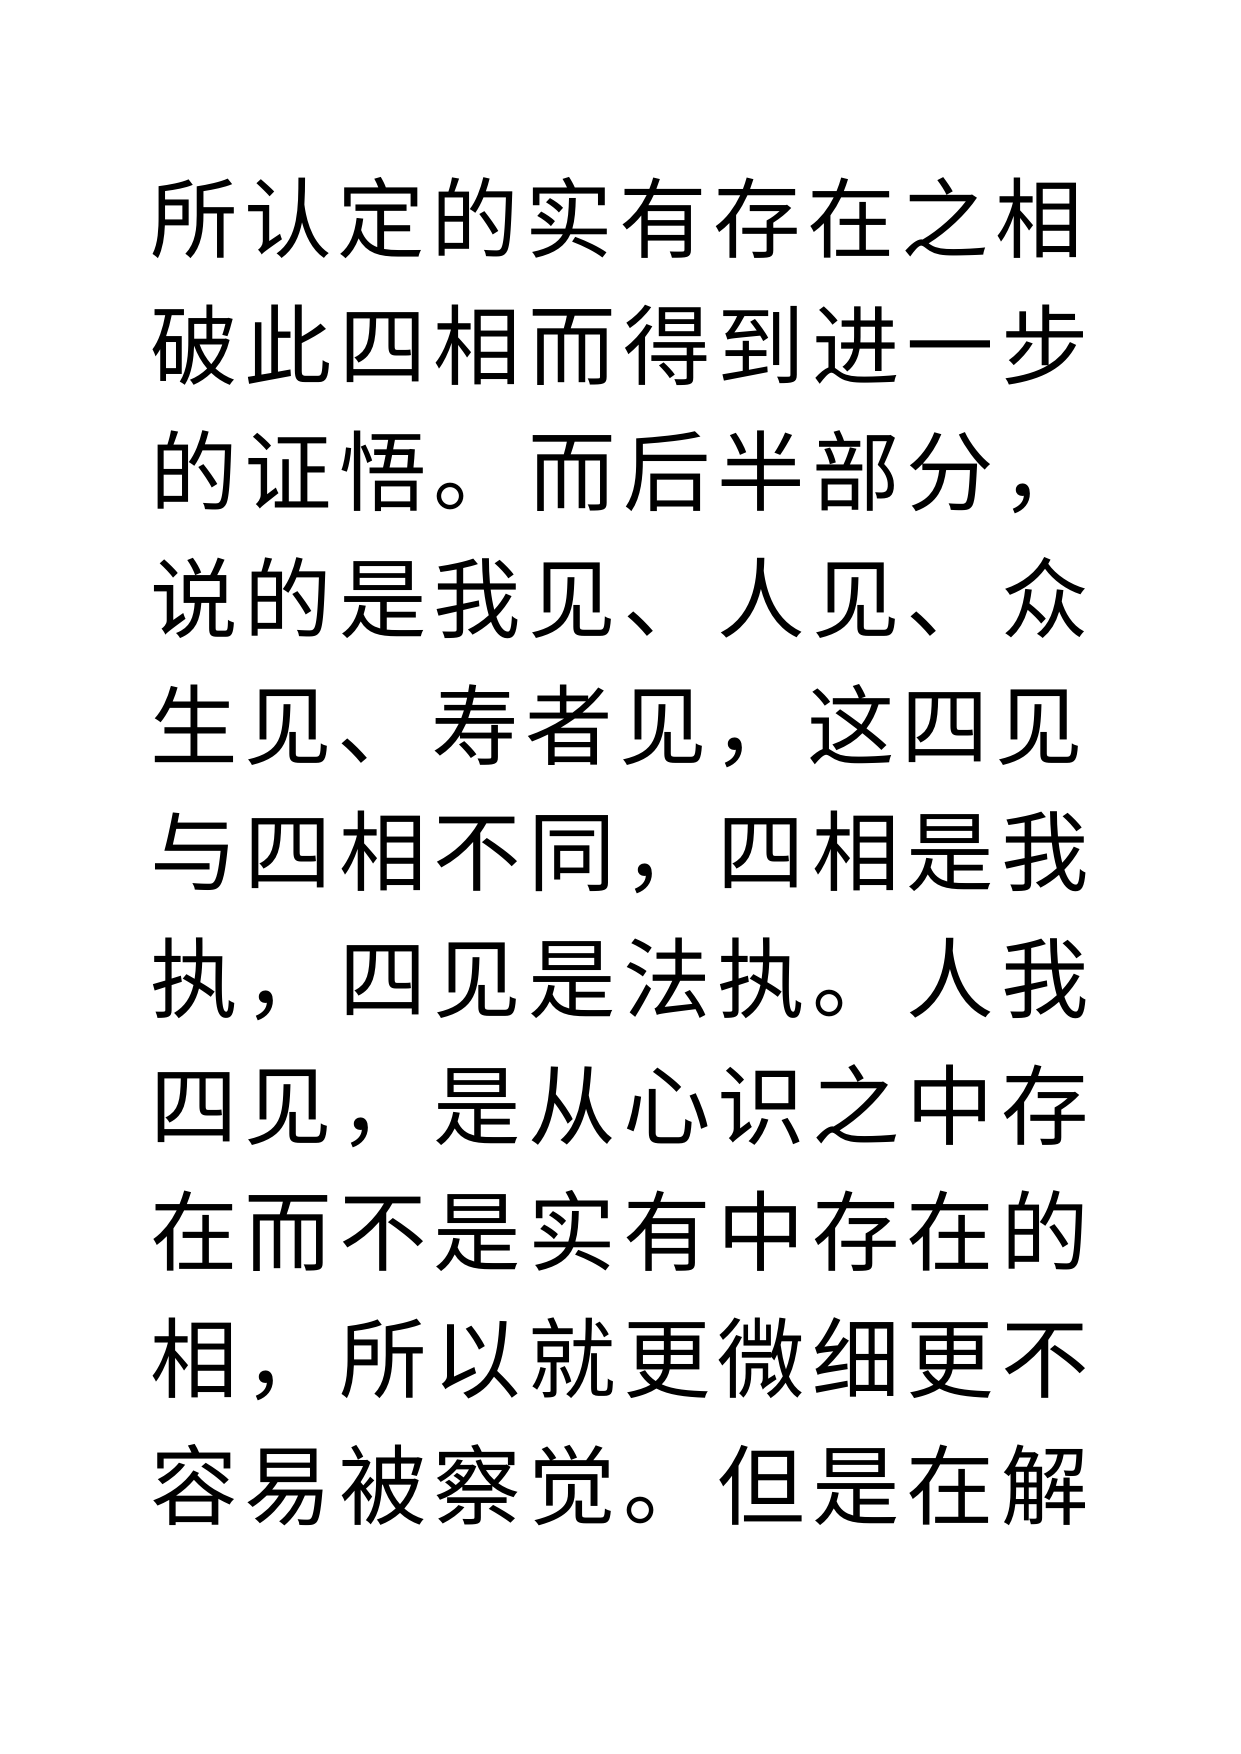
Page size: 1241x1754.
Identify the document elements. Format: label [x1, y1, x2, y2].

text [150, 150, 1090, 1543]
